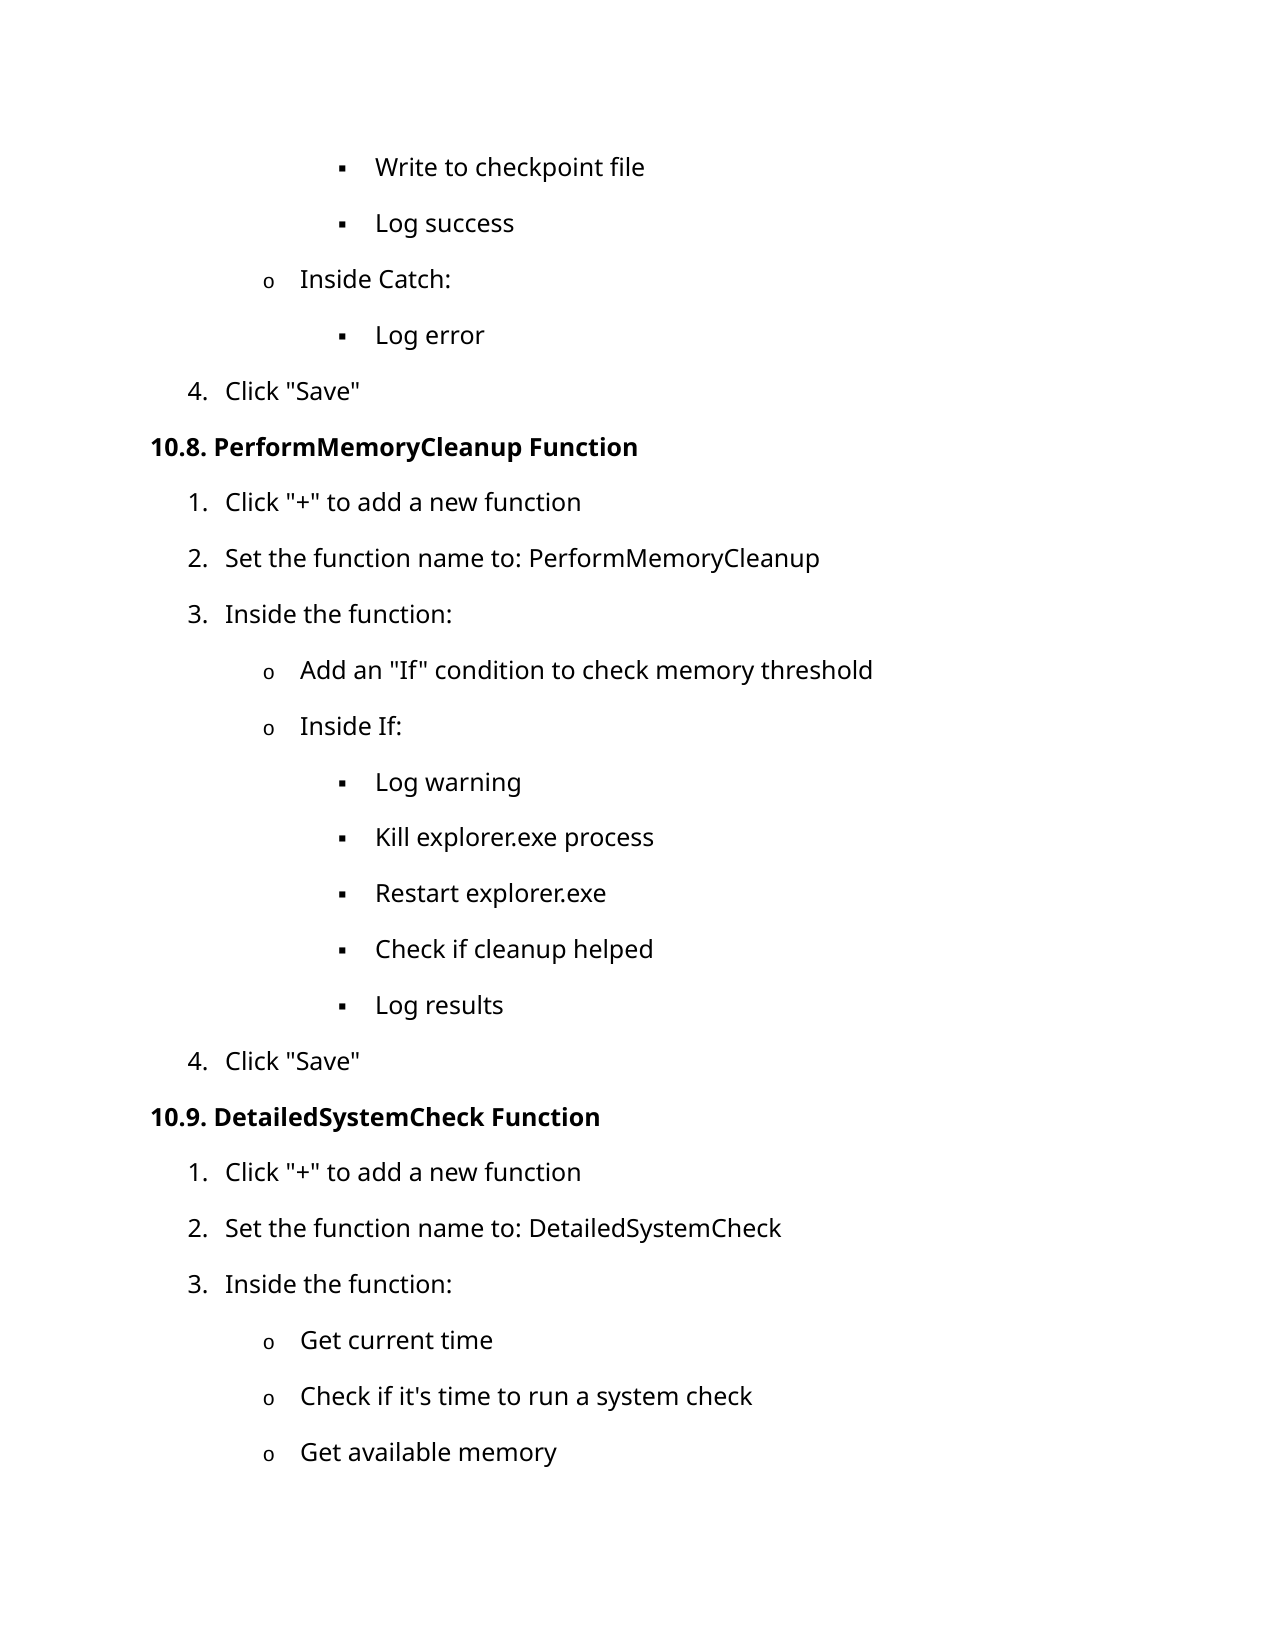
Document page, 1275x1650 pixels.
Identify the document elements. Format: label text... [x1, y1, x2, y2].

list Inside Catch: [262, 262, 1125, 296]
list Check if cleanup helped [337, 932, 1125, 966]
list Log error [337, 317, 1125, 352]
list Click "+" to add a new function [187, 485, 1125, 519]
text 10.9. DetailedSystemCheck Function [150, 1099, 1125, 1133]
list Restart explorer.exe [337, 876, 1125, 910]
list Write to checkpoint file [337, 150, 1125, 184]
list Click "Save" [187, 1043, 1125, 1077]
list Click "Save" [187, 373, 1125, 407]
list Set the function name to: PerformMemoryCleanup [187, 541, 1125, 575]
list Inside If: [262, 708, 1125, 742]
list Get current time [262, 1322, 1125, 1357]
text 10.8. PerformMemoryCleanup Function [150, 429, 1125, 463]
list Check if it's time to run a system check [262, 1378, 1125, 1412]
list Kill explorer.exe process [337, 820, 1125, 854]
list Add an "If" condition to check memory threshold [262, 652, 1125, 687]
list Set the function name to: DetailedSystemCheck [187, 1211, 1125, 1245]
list Log results [337, 987, 1125, 1022]
list Inside the function: [187, 1267, 1125, 1301]
list Click "+" to add a new function [187, 1155, 1125, 1189]
list Log warning [337, 764, 1125, 798]
list Get available memory [262, 1434, 1125, 1468]
list Inside the function: [187, 597, 1125, 631]
list Log success [337, 206, 1125, 240]
